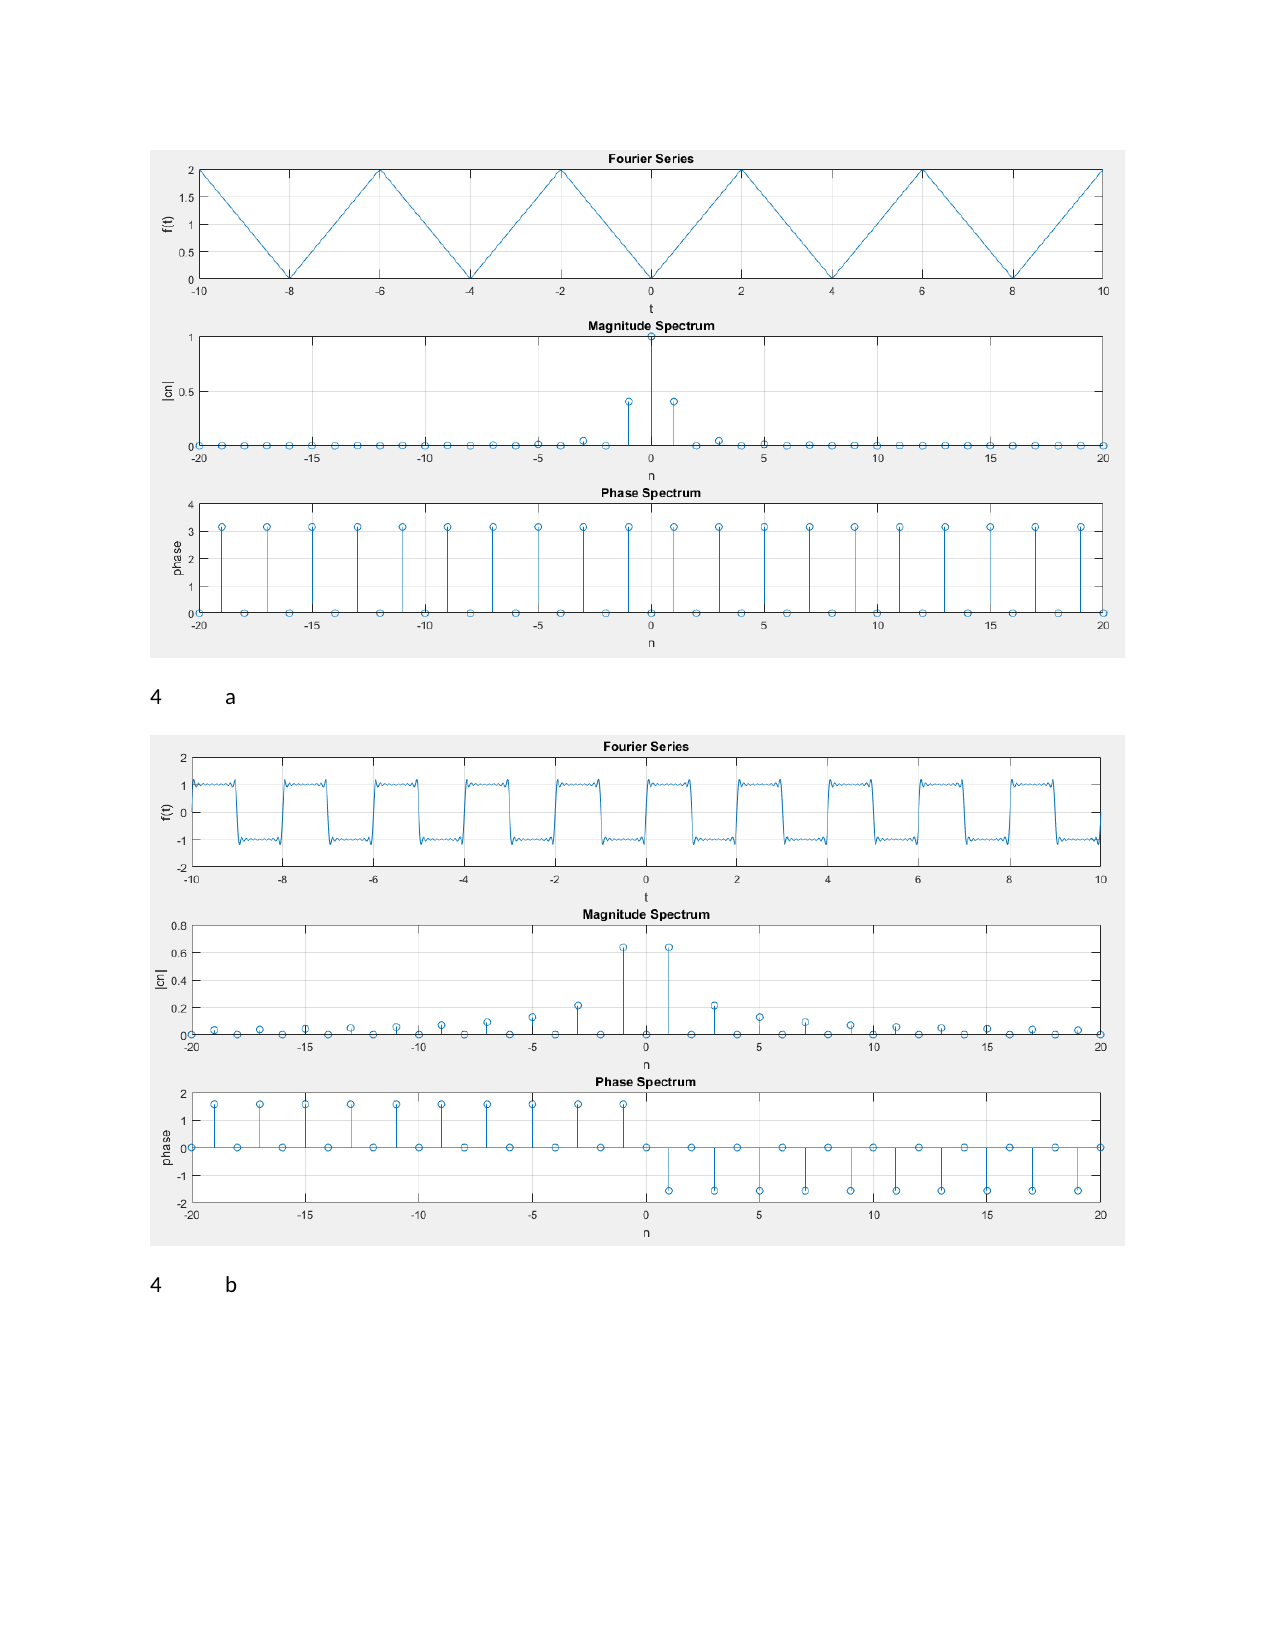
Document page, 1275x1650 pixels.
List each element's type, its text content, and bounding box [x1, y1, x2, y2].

picture [150, 735, 1125, 1246]
text 4 b [150, 1270, 1125, 1298]
picture [150, 150, 1125, 658]
text 4 a [150, 682, 1125, 710]
